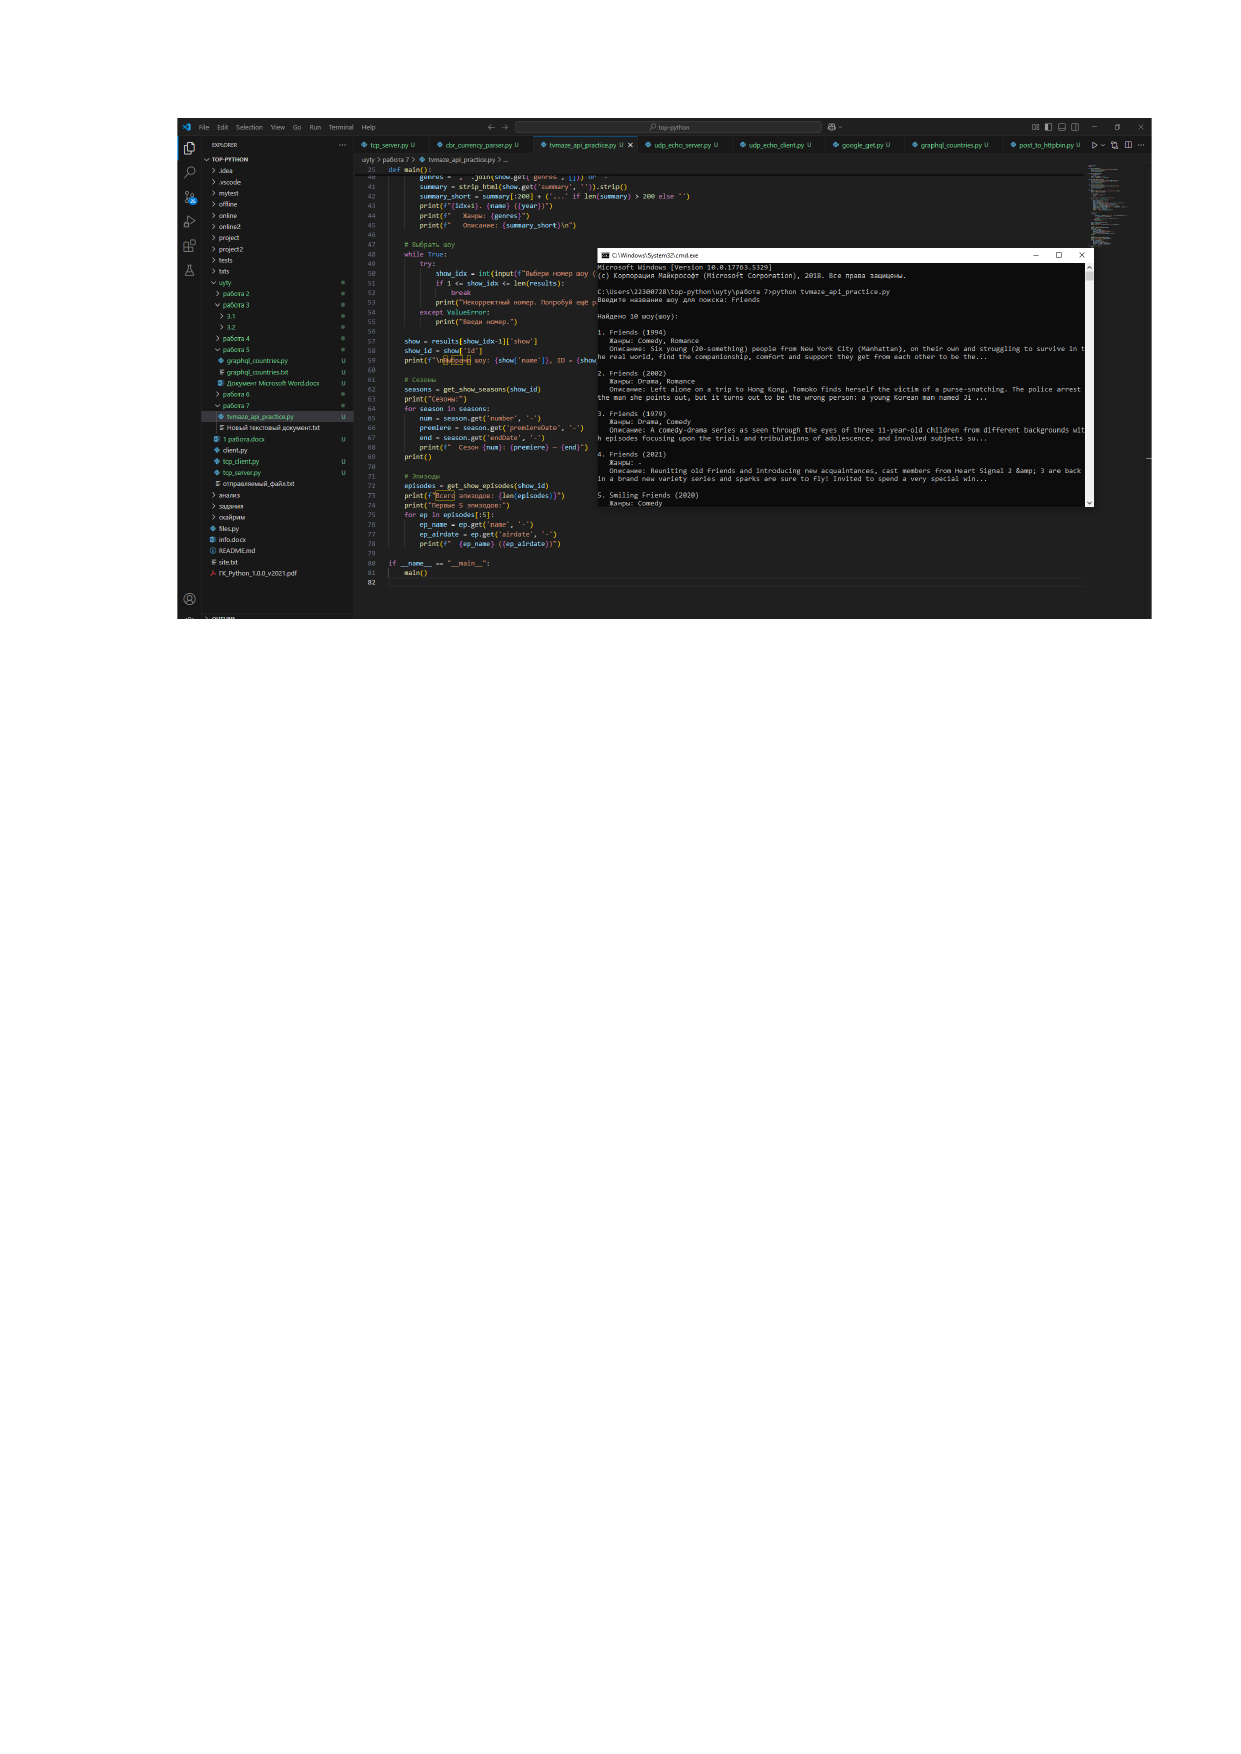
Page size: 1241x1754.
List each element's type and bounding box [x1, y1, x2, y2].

picture [177, 118, 1152, 619]
